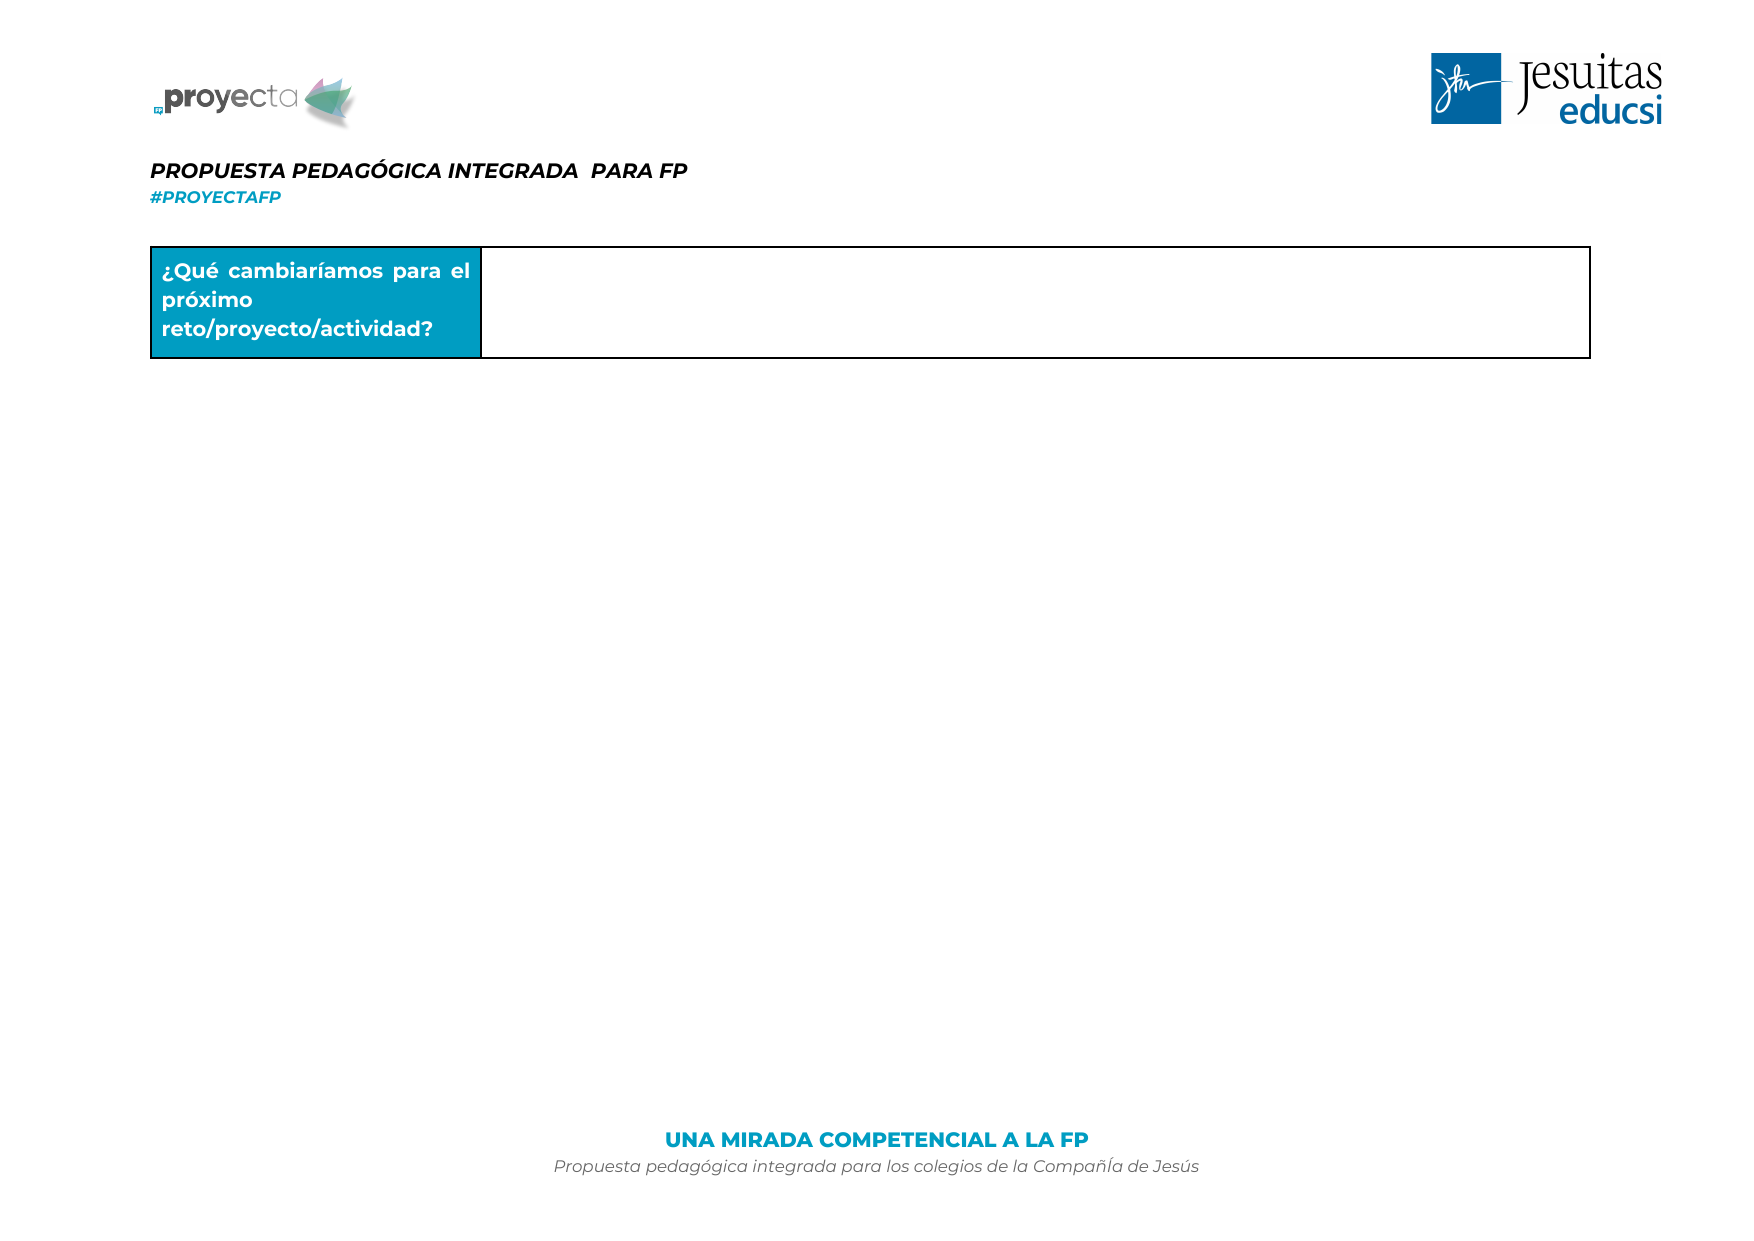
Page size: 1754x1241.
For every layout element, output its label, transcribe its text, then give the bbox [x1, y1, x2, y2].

table_cell [482, 248, 1589, 357]
picture [1431, 53, 1662, 124]
table_cell ¿Qué cambiaríamos para el próximo reto/proyecto/actividad? [152, 248, 480, 357]
picture [153, 73, 373, 132]
